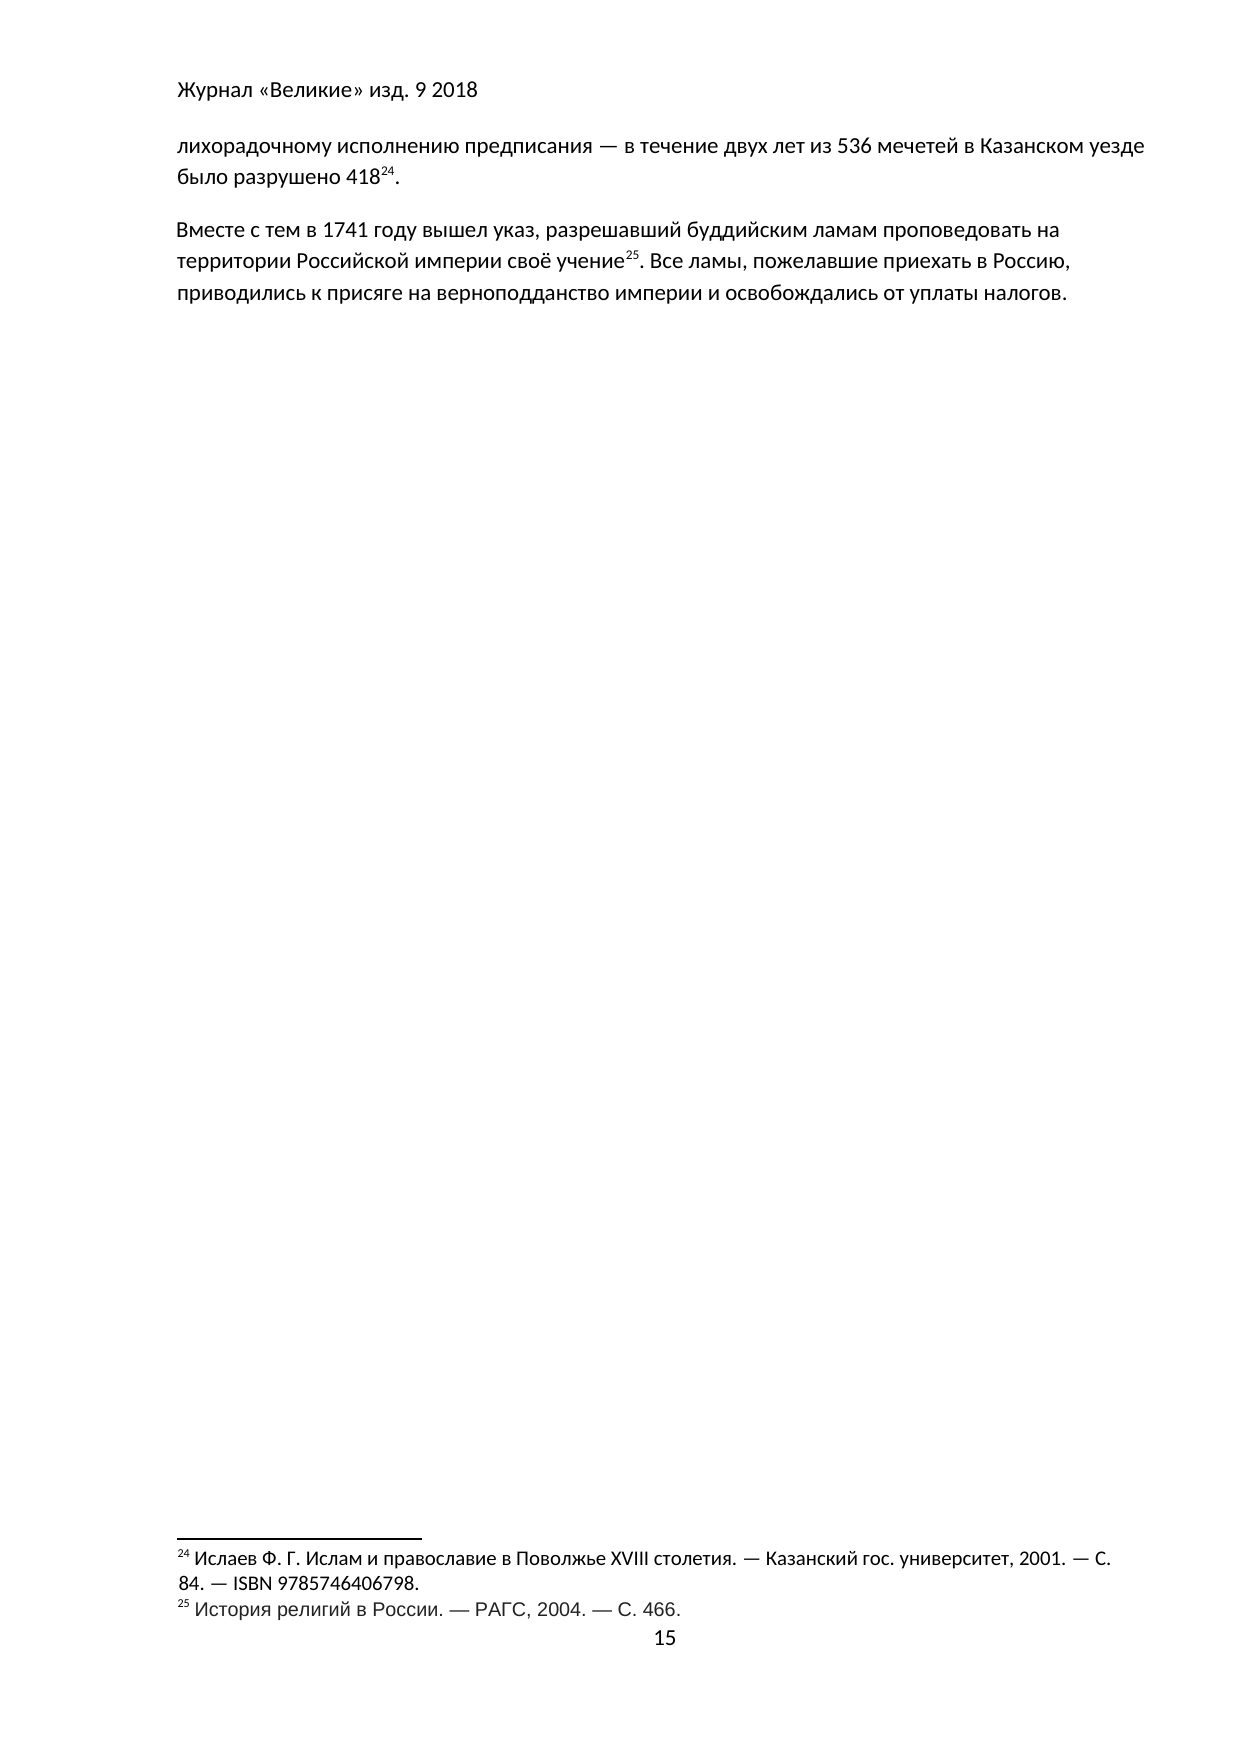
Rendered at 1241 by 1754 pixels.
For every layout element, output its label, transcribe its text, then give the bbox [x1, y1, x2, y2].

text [176, 131, 1152, 190]
text Вместе с тем в 1741 году вышел указ, разрешавший буддийским ламам проповедовать на территории Российской империи своё учение. Все ламы, пожелавшие приехать в Россию, приводились к присяге на верноподданство империи и освобождались от уплаты налогов. [176, 215, 1152, 306]
